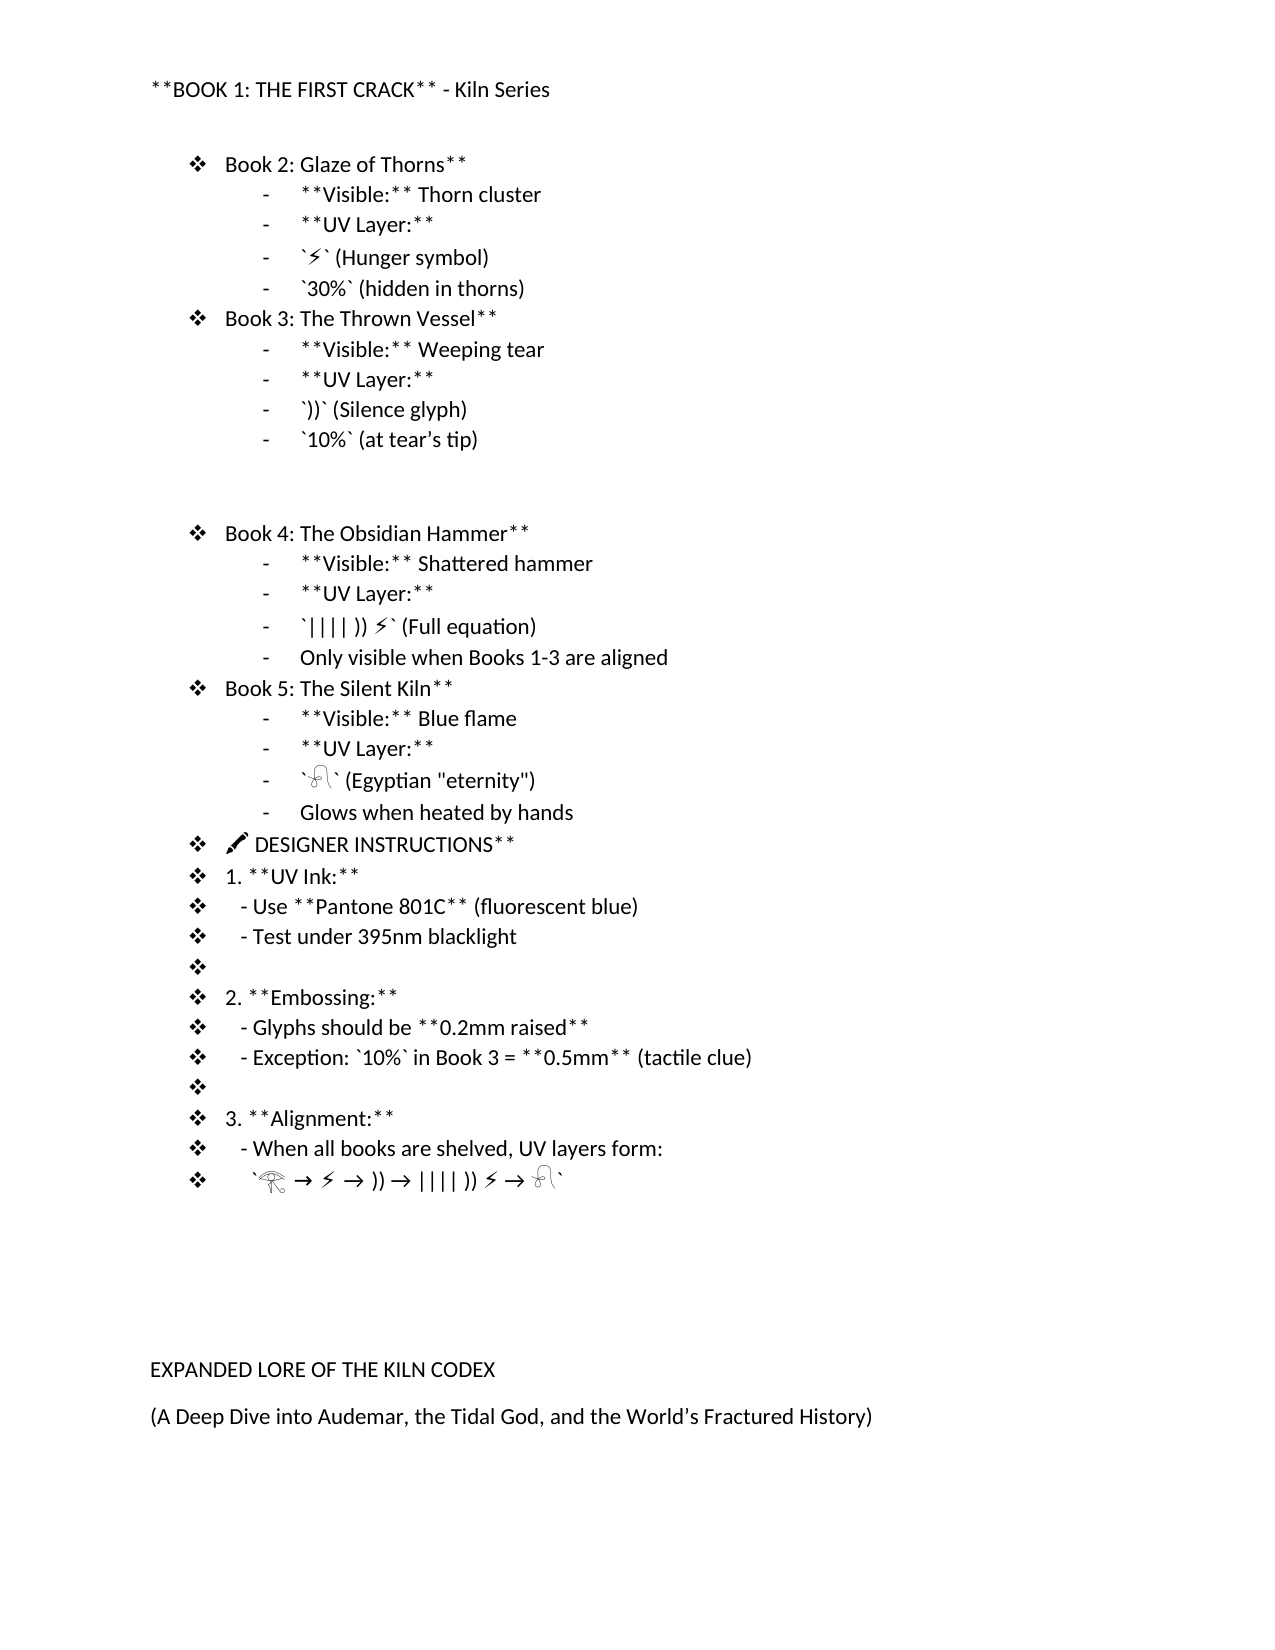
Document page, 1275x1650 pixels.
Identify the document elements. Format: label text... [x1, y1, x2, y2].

list Book 3: The Thrown Vessel** [187, 304, 1125, 333]
list - Glyphs should be **0.2mm raised** [187, 1013, 1125, 1041]
list **Visible:** Blue flame [262, 704, 1125, 732]
list 🖍️ DESIGNER INSTRUCTIONS** [187, 828, 1125, 859]
list 2. **Embossing:** [187, 983, 1125, 1011]
list **UV Layer:** [262, 210, 1125, 238]
list Book 4: The Obsidian Hammer** [187, 519, 1125, 547]
list **UV Layer:** [262, 365, 1125, 393]
list 3. **Alignment:** [187, 1104, 1125, 1132]
list - Use **Pantone 801C** (fluorescent blue) [187, 892, 1125, 920]
list - When all books are shelved, UV layers form: [187, 1134, 1125, 1162]
list - Exception: `10%` in Book 3 = **0.5mm** (tactile clue) [187, 1043, 1125, 1071]
list **Visible:** Thorn cluster [262, 180, 1125, 208]
text EXPANDED LORE OF THE KILN CODEX [150, 1355, 1125, 1383]
list `))` (Silence glyph) [262, 395, 1125, 423]
list **UV Layer:** [262, 734, 1125, 762]
list Glows when heated by hands [262, 798, 1125, 826]
list `⚡` (Hunger symbol) [262, 241, 1125, 272]
list **Visible:** Shattered hammer [262, 549, 1125, 577]
list Book 2: Glaze of Thorns** [187, 150, 1125, 178]
list `30%` (hidden in thorns) [262, 274, 1125, 302]
list **UV Layer:** [262, 579, 1125, 608]
list Book 5: The Silent Kiln** [187, 674, 1125, 702]
list 1. **UV Ink:** [187, 862, 1125, 890]
list - Test under 395nm blacklight [187, 922, 1125, 951]
list `10%` (at tear’s tip) [262, 425, 1125, 453]
list Only visible when Books 1-3 are aligned [262, 643, 1125, 672]
list `𓍯` (Egyptian "eternity") [262, 764, 1125, 796]
list `|||| )) ⚡` (Full equation) [262, 610, 1125, 641]
list `𓂀 → ⚡ → )) → |||| )) ⚡ → 𓍯` [187, 1164, 1125, 1195]
list **Visible:** Weeping tear [262, 335, 1125, 363]
text (A Deep Dive into Audemar, the Tidal God, and the World’s Fractured History) [150, 1402, 1125, 1430]
